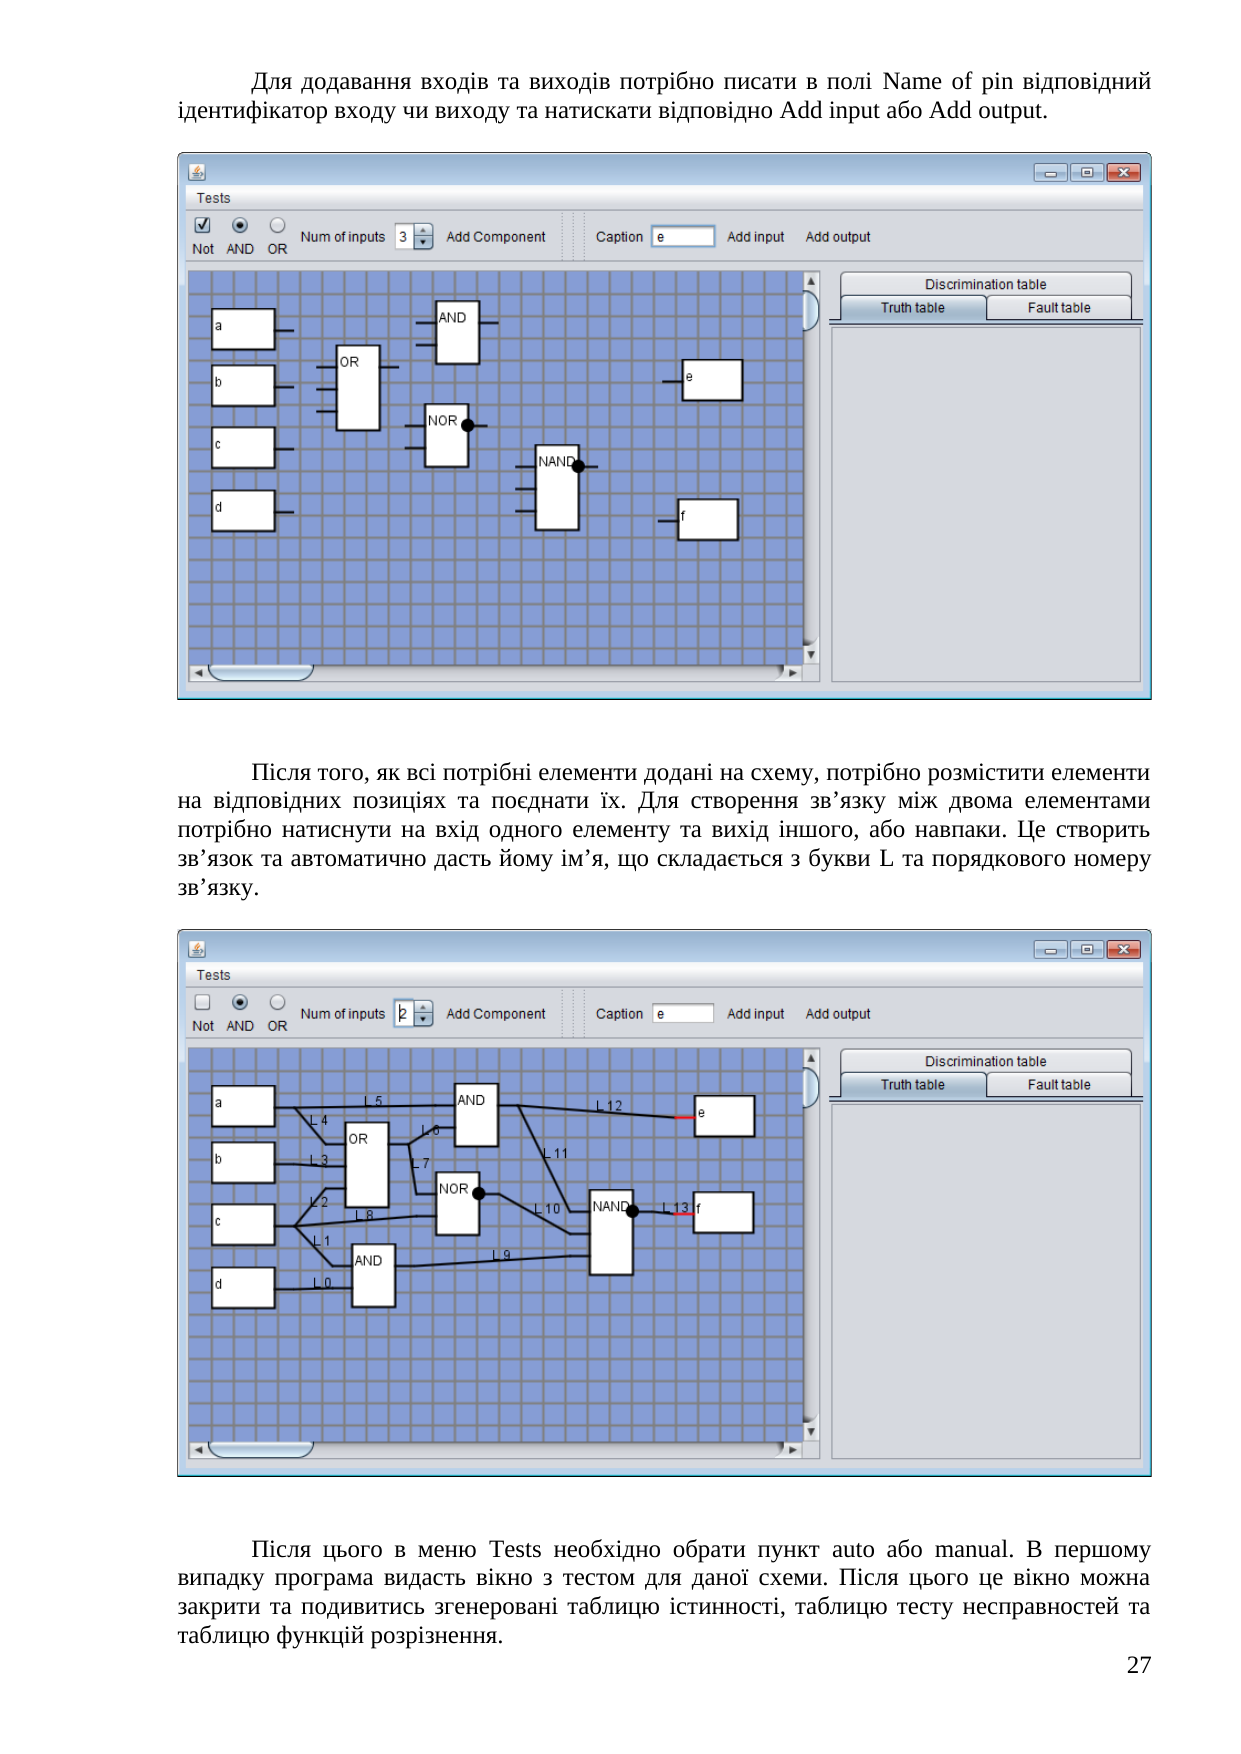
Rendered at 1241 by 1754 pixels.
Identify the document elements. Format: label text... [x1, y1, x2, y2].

text Після цього в меню Tests необхідно обрати пункт auto або manual. В першому випадку програма видасть вікно з тестом для даної схеми. Після цього це вікно можна закрити та подивитись згенеровані таблицю істинності, таблицю тесту несправностей та таблицю функцій розрізнення. [177, 1534, 1152, 1649]
picture [177, 152, 1152, 700]
text Після того, як всі потрібні елементи додані на схему, потрібно розмістити елементи на відповідних позиціях та поєднати їх. Для створення зв’язку між двома елементами потрібно натиснути на вхід одного елементу та вихід іншого, або навпаки. Це створить зв’язок та автоматично дасть йому ім’я, що складається з букви L та порядкового номеру зв’язку. [177, 757, 1152, 901]
text Для додавання входів та виходів потрібно писати в полі Name of pin відповідний ідентифікатор входу чи виходу та натискати відповідно Add input або Add output. [177, 66, 1152, 124]
picture [177, 929, 1152, 1477]
